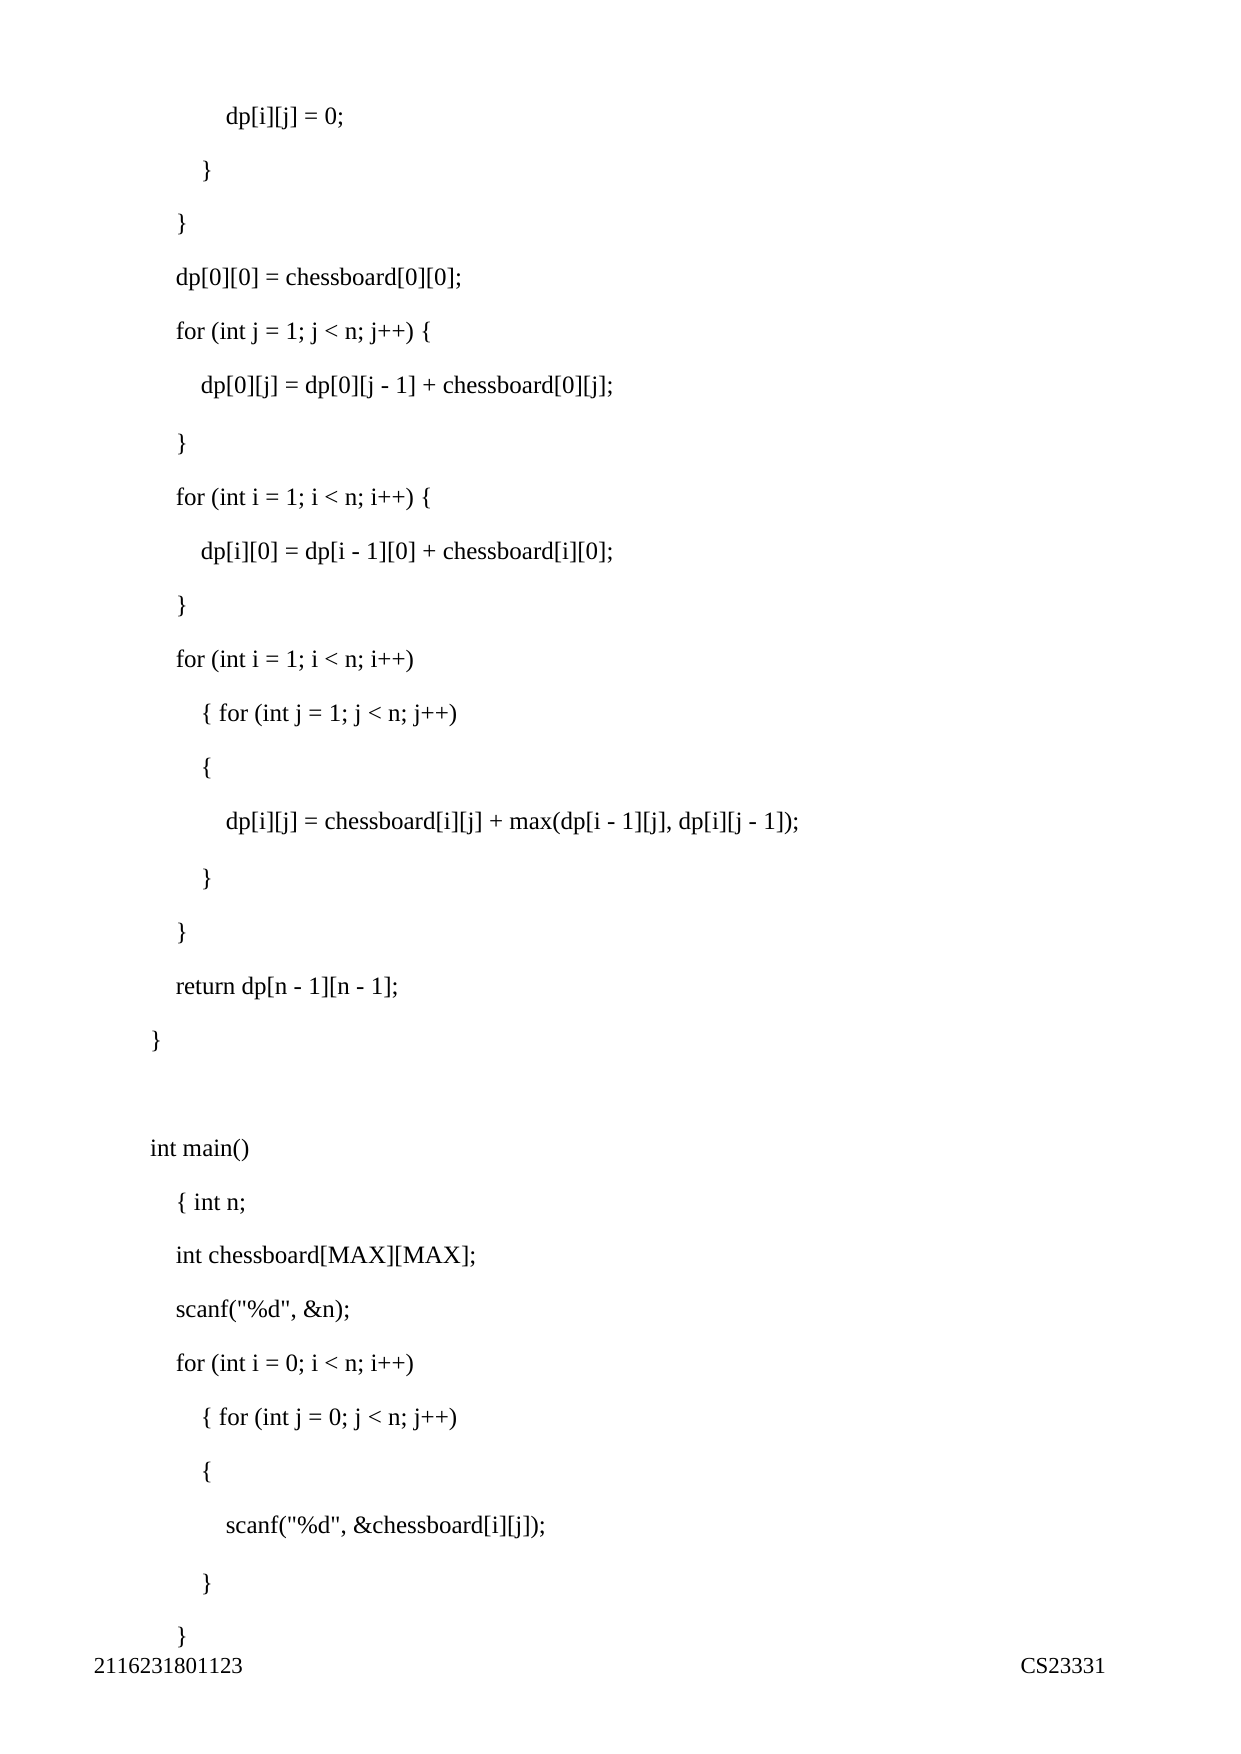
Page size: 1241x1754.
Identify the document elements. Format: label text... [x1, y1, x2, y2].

text } [150, 1025, 1155, 1053]
text } [201, 863, 1155, 892]
text } [176, 208, 1155, 237]
text } [201, 1568, 1155, 1597]
text dp[i][j] = chessboard[i][j] + max(dp[i - 1][j], dp[i][j - 1]); [226, 806, 1155, 834]
text int main() { int n; [150, 1133, 288, 1215]
text } [176, 1621, 1155, 1650]
text dp[0][j] = dp[0][j - 1] + chessboard[0][j]; [201, 370, 1155, 399]
text scanf("%d", &chessboard[i][j]); [226, 1510, 1155, 1539]
text } [176, 917, 1155, 946]
text } [176, 590, 1155, 618]
text return dp[n - 1][n - 1]; [176, 971, 1155, 1000]
text } [201, 155, 1155, 183]
text } [176, 428, 1155, 457]
text for (int i = 1; i < n; i++) { for (int j = 1; j < n; j++) { [176, 644, 459, 781]
text for (int i = 0; i < n; i++) { for (int j = 0; j < n; j++) { [176, 1348, 459, 1485]
text dp[i][j] = 0; [226, 101, 1155, 129]
text int chessboard[MAX][MAX]; scanf("%d", &n); [176, 1241, 476, 1323]
text for (int i = 1; i < n; i++) { [176, 482, 1155, 511]
text dp[i][0] = dp[i - 1][0] + chessboard[i][0]; [201, 536, 1155, 564]
text dp[0][0] = chessboard[0][0]; for (int j = 1; j < n; j++) { [176, 262, 476, 345]
